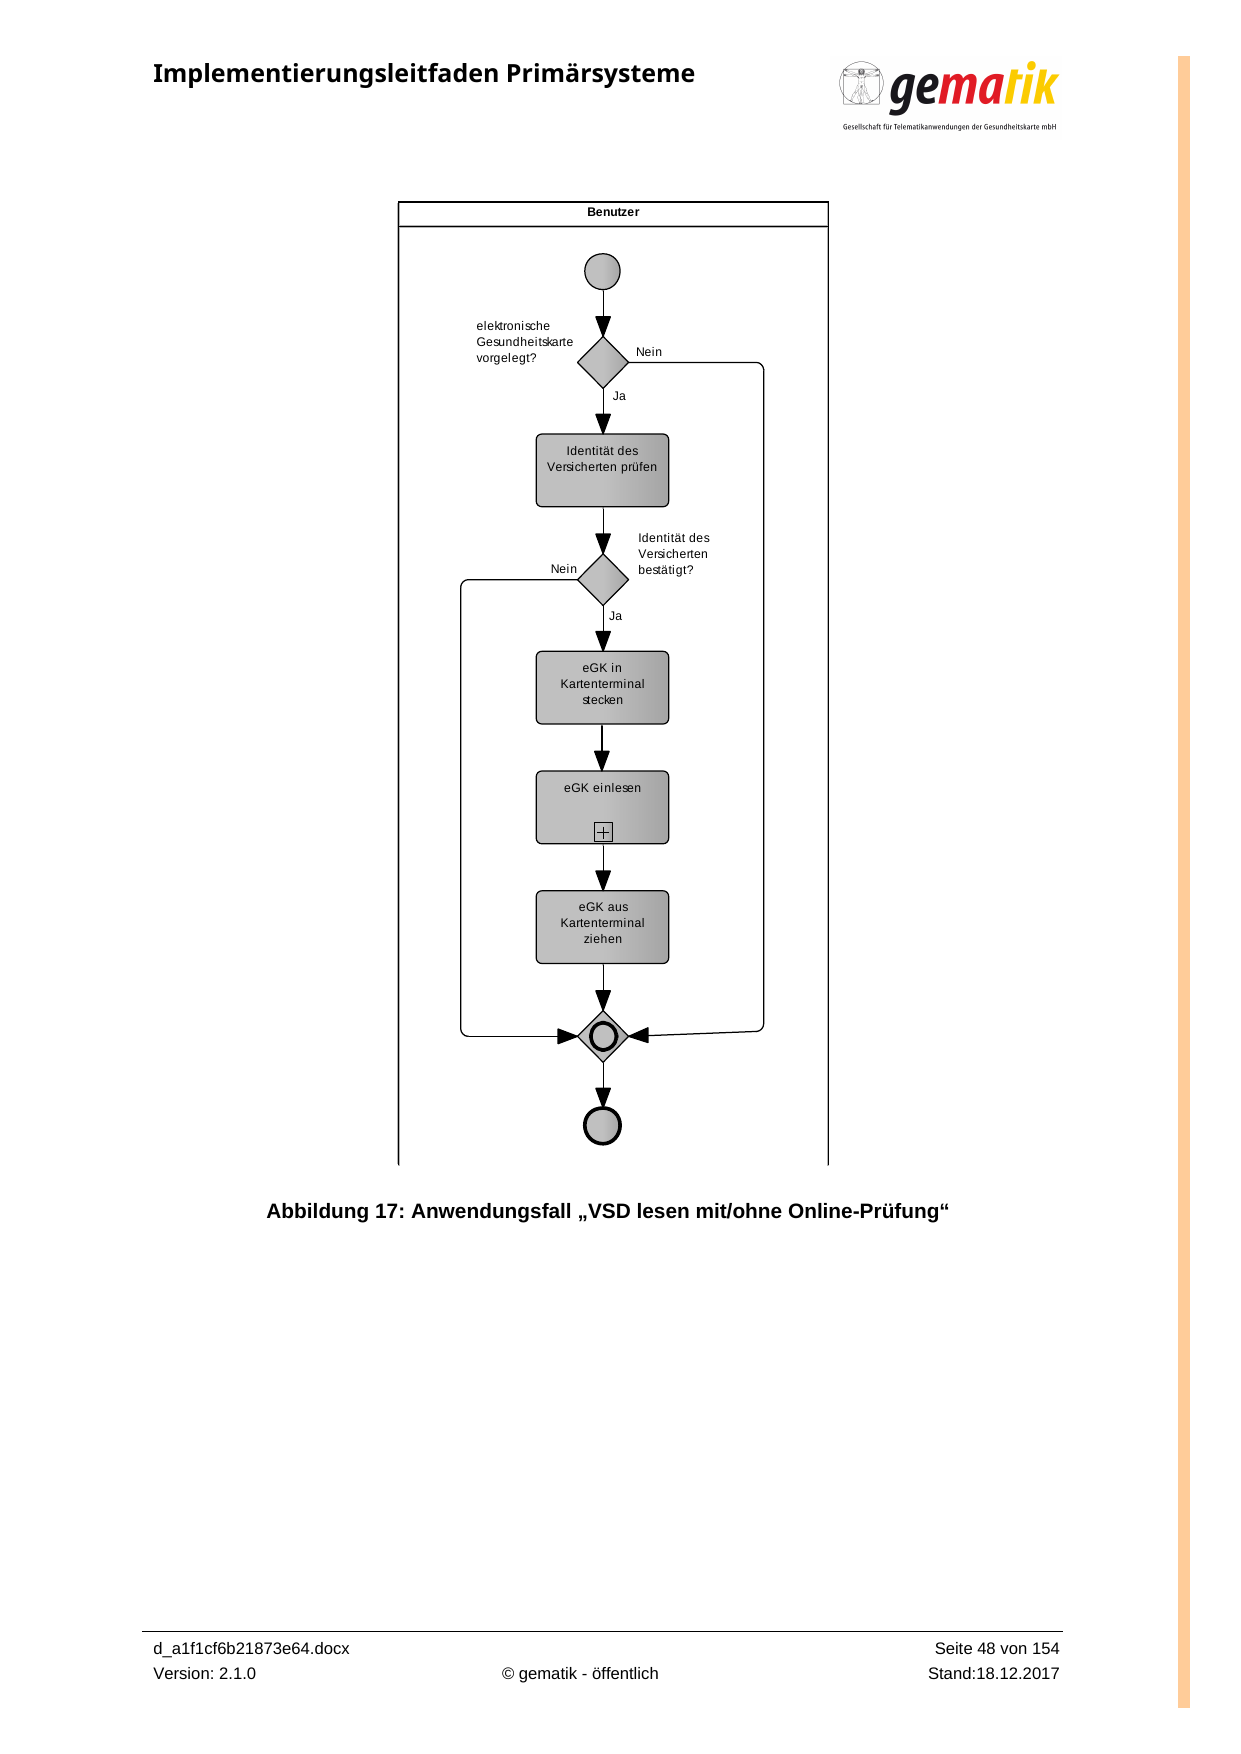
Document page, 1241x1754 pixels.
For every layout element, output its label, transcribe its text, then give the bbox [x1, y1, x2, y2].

picture [830, 56, 1062, 140]
text Abbildung 17: Anwendungsfall „VSD lesen mit/ohne Online-Prüfung“ [153, 1199, 1063, 1223]
